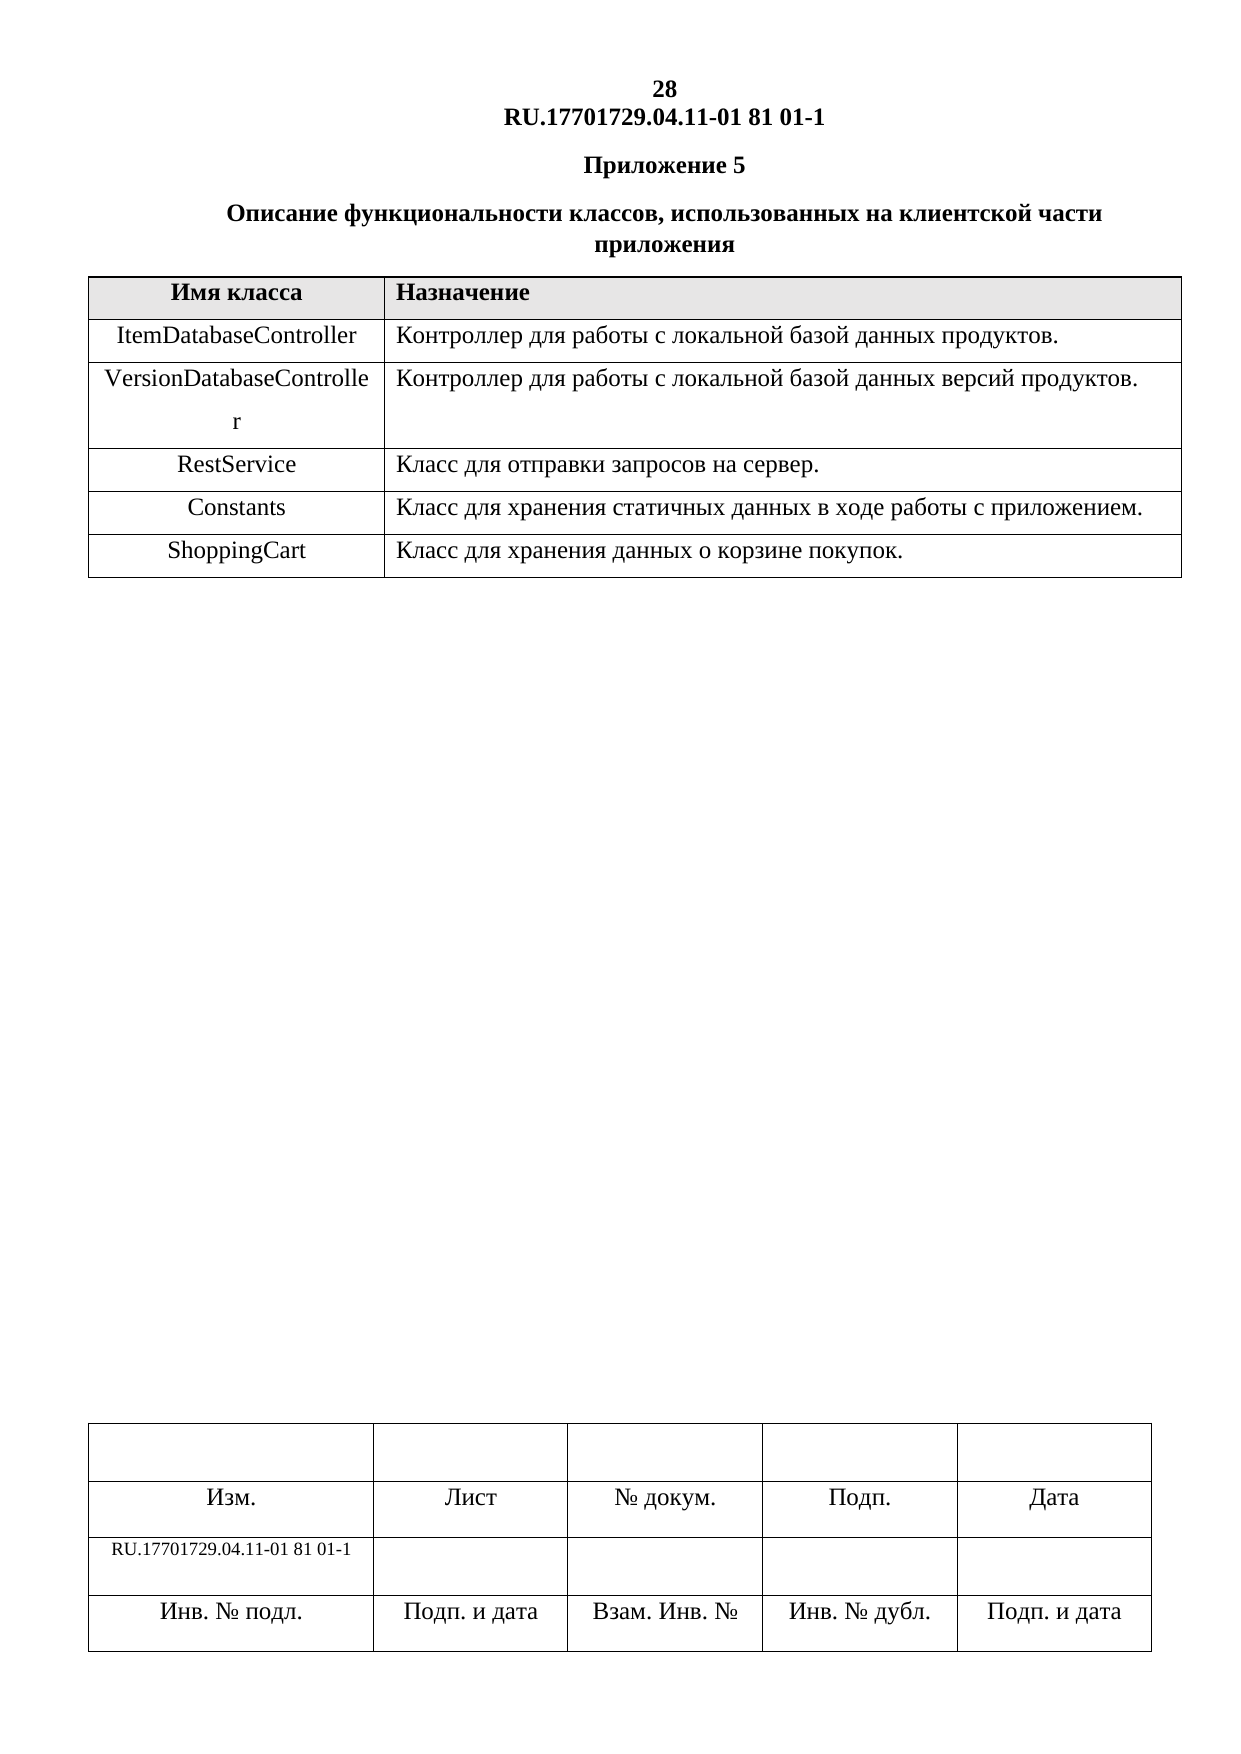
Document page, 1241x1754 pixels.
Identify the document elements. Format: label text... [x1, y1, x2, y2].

text Описание функциональности классов, использованных на клиентской части приложения [177, 198, 1152, 257]
text Приложение 5 [177, 150, 1152, 179]
table_cell Класс для хранения данных о корзине покупок. [385, 535, 1181, 577]
table_header Назначение [385, 278, 1181, 319]
table_cell Класс для хранения статичных данных в ходе работы с приложением. [385, 492, 1181, 534]
table_cell ItemDatabaseController [89, 320, 384, 362]
table_cell Контроллер для работы с локальной базой данных версий продуктов. [385, 363, 1181, 448]
table_cell VersionDatabaseController [89, 363, 384, 448]
table_cell RestService [89, 449, 384, 491]
table_cell Класс для отправки запросов на сервер. [385, 449, 1181, 491]
table_cell Constants [89, 492, 384, 534]
table_cell Контроллер для работы с локальной базой данных продуктов. [385, 320, 1181, 362]
table_cell ShoppingCart [89, 535, 384, 577]
table_header Имя класса [89, 278, 384, 319]
